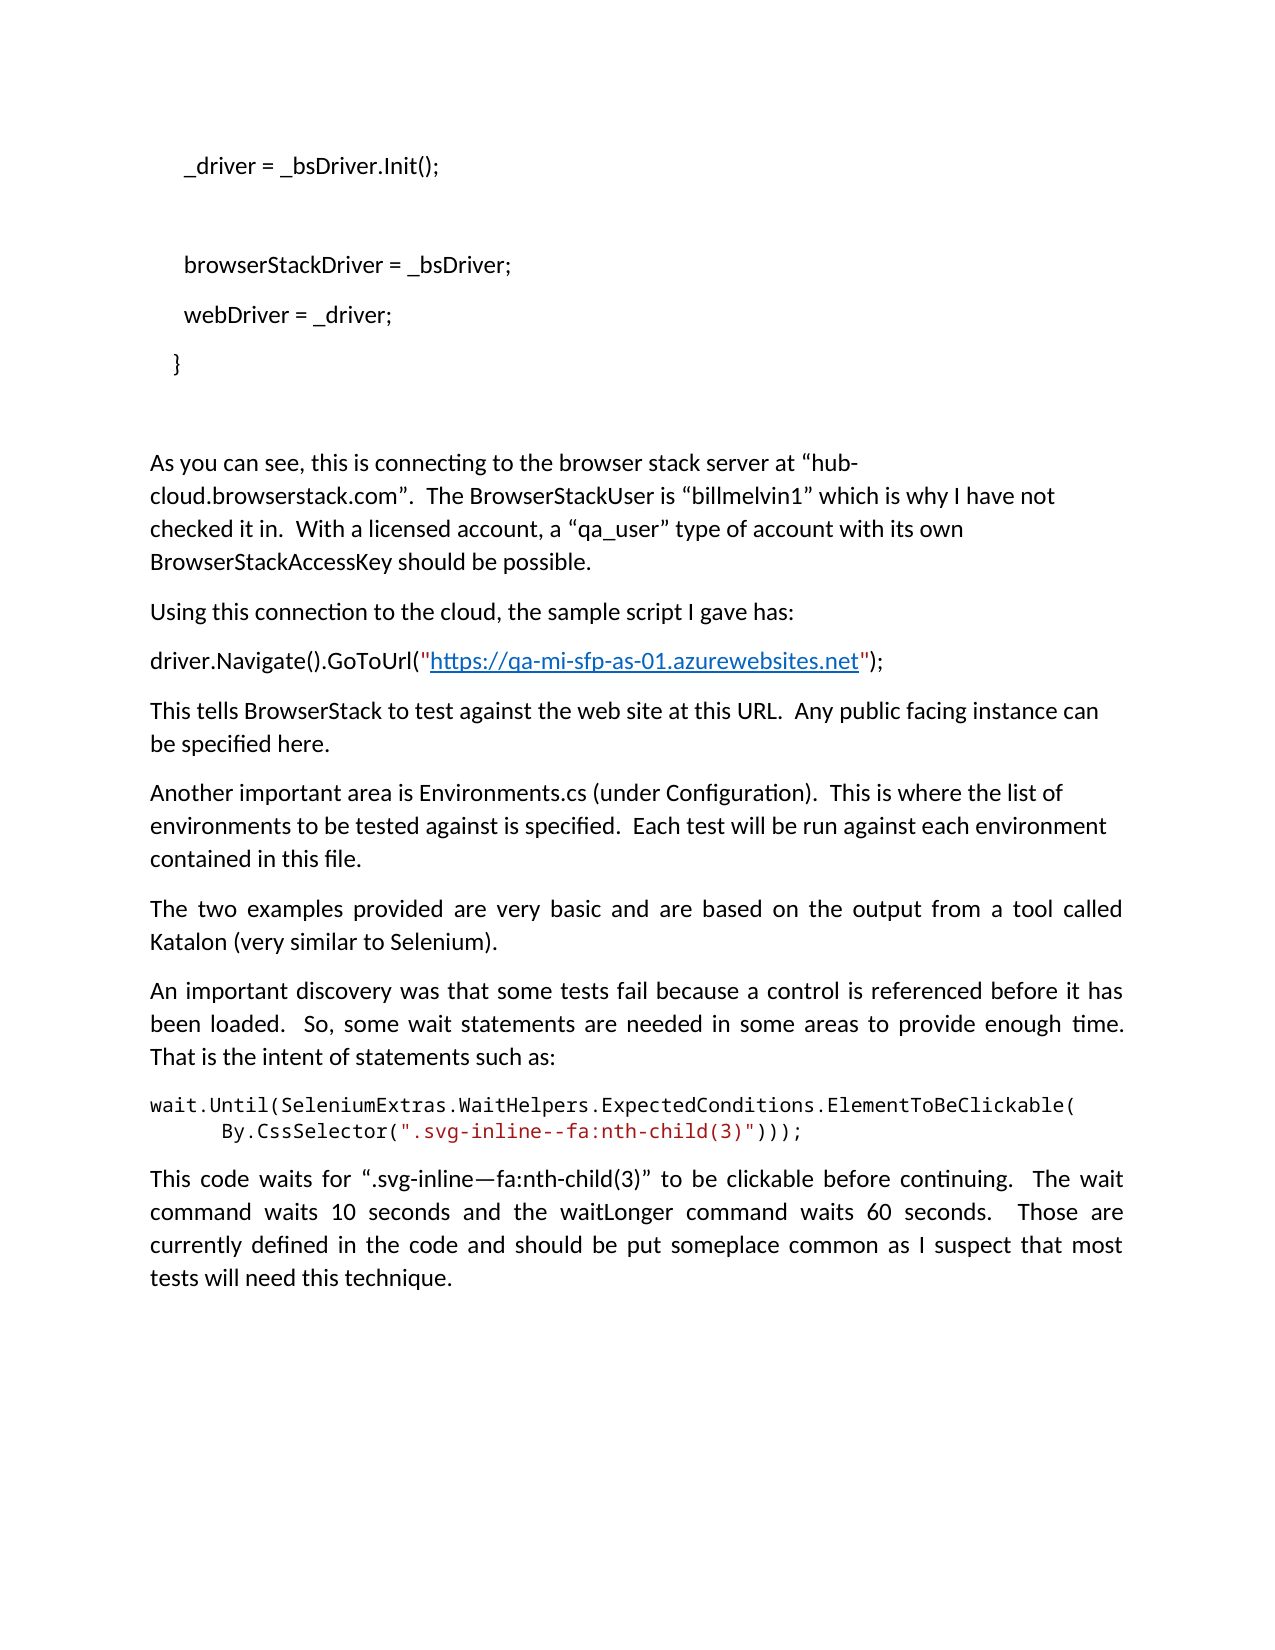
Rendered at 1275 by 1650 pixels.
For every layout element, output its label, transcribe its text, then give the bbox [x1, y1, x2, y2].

text } [150, 348, 1125, 379]
text Using this connection to the cloud, the sample script I gave has: [150, 596, 1125, 626]
text Another important area is Environments.cs (under Configuration). This is where the list of environments to be tested against is specified. Each test will be run against each environment contained in this file. [150, 777, 1125, 874]
text This tells BrowserStack to test against the web site at this URL. Any public facing instance can be specified here. [150, 695, 1125, 758]
text driver.Navigate().GoToUrl("https://qa-mi-sfp-as-01.azurewebsites.net"); [150, 645, 1125, 676]
text The two examples provided are very basic and are based on the output from a tool called Katalon (very similar to Selenium). [150, 893, 1125, 956]
text wait.Until(SeleniumExtras.WaitHelpers.ExpectedConditions.ElementToBeClickable( [150, 1091, 1125, 1118]
text This code waits for “.svg-inline—fa:nth-child(3)” to be clickable before continuing. The wait command waits 10 seconds and the waitLonger command waits 60 seconds. Those are currently defined in the code and should be put someplace common as I suspect that most tests will need this technique. [150, 1163, 1125, 1293]
text As you can see, this is connecting to the browser stack server at “hub-cloud.browserstack.com”. The BrowserStackUser is “billmelvin1” which is why I have not checked it in. With a licensed account, a “qa_user” type of account with its own BrowserStackAccessKey should be possible. [150, 447, 1125, 577]
text _driver = _bsDriver.Init(); [150, 150, 1125, 181]
text An important discovery was that some tests fail because a control is referenced before it has been loaded. So, some wait statements are needed in some areas to provide enough time. That is the intent of statements such as: [150, 975, 1125, 1072]
text By.CssSelector(".svg-inline--fa:nth-child(3)"))); [150, 1118, 1125, 1145]
text browserStackDriver = _bsDriver; [150, 249, 1125, 280]
text webDriver = _driver; [150, 299, 1125, 329]
